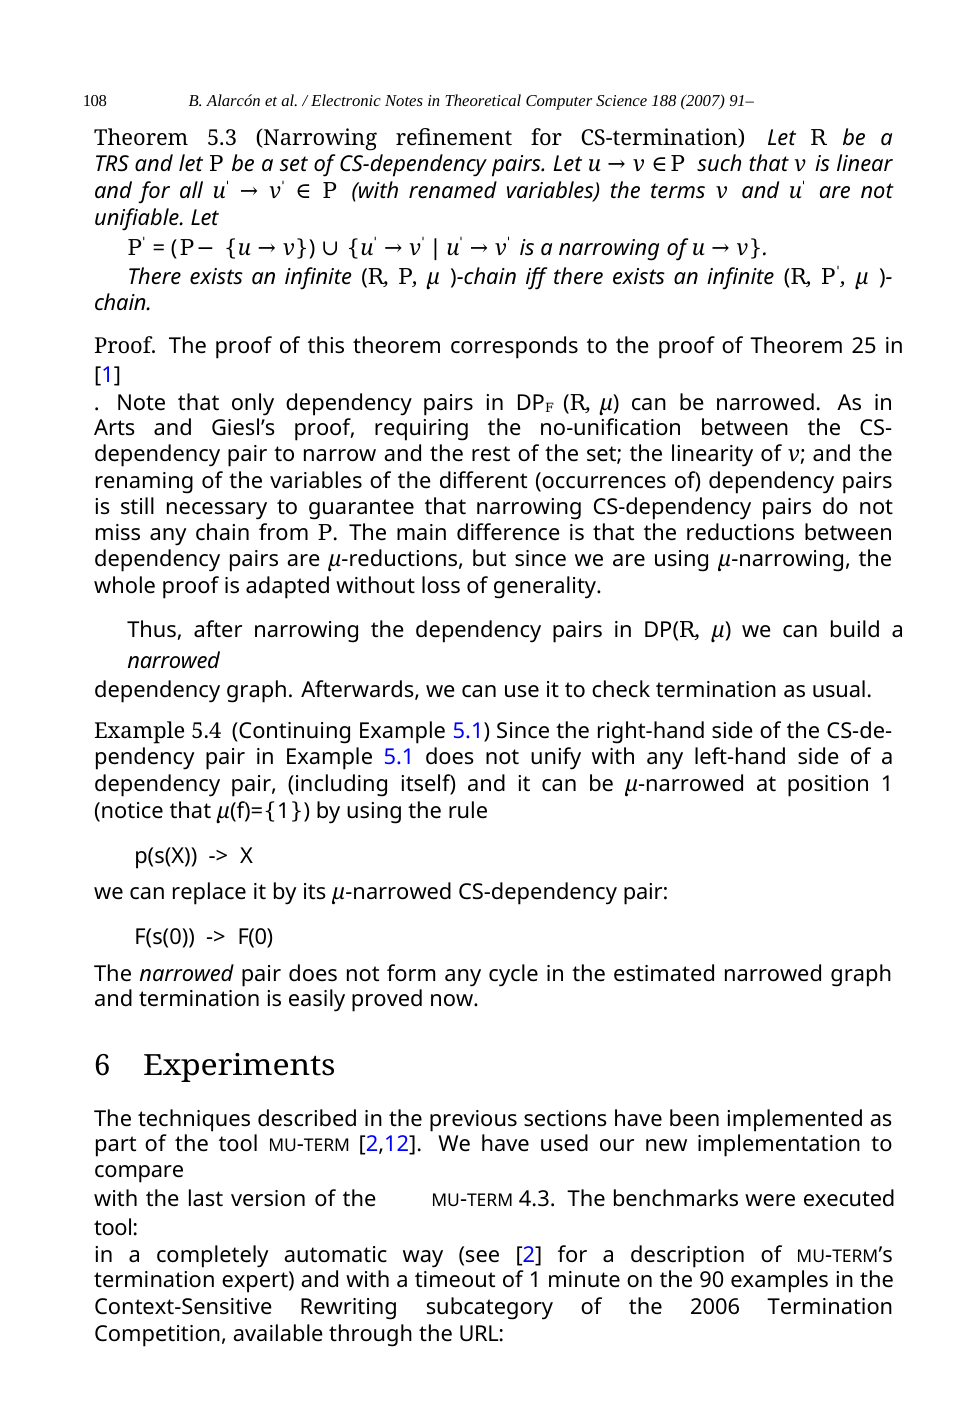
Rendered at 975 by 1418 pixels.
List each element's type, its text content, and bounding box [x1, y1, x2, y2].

text Theorem 5.3 (Narrowing refinement for CS-termination) Let R be a TRS and let P be a set of CS-dependency pairs. Let u → v ∈P such that v is linear and for all u' → v' ∈ P (with renamed variables) the terms v and u' are not uniﬁable. Let [94, 124, 893, 231]
text There exists an inﬁnite (R, P, μ )-chain iff there exists an inﬁnite (R, P', μ )- chain. [94, 263, 893, 316]
text with the last version of the tool: [94, 1184, 417, 1241]
text P' = (P− {u → v}) ∪ {u' → v' | u' → v' is a narrowing of u → v}. [127, 231, 904, 261]
text we can replace it by its μ-narrowed CS-dependency pair: [94, 876, 904, 906]
subtitle Experiments [94, 1045, 904, 1084]
text The narrowed pair does not form any cycle in the estimated narrowed graph and termination is easily proved now. [94, 960, 893, 1013]
text dependency graph. Afterwards, we can use it to check termination as usual. [94, 674, 904, 703]
text p(s(X)) -> X [134, 840, 904, 869]
text Proof. The proof of this theorem corresponds to the proof of Theorem 25 in [1] [94, 331, 904, 389]
text F(s(0)) -> F(0) [134, 921, 904, 951]
text . Note that only dependency pairs in DPF (R, μ) can be narrowed. As in Arts and Giesl’s proof, requiring the no-unification between the CS-dependency pair to narrow and the rest of the set; the linearity of v; and the renaming of the variables of the different (occurrences of) dependency pairs is still necessary to guarantee that narrowing CS-dependency pairs do not miss any chain from P. The main difference is that the reductions between dependency pairs are μ-reductions, but since we are using μ-narrowing, the whole proof is adapted without loss of generality. [94, 389, 893, 599]
text mu-term 4.3. The benchmarks were executed [431, 1184, 904, 1212]
text in a completely automatic way (see [2] for a description of mu-term’s termination expert) and with a timeout of 1 minute on the 90 examples in the Context-Sensitive Rewriting subcategory of the 2006 Termination Competition, available through the URL: [94, 1241, 893, 1348]
text Thus, after narrowing the dependency pairs in DP(R, μ) we can build a narrowed [127, 614, 904, 674]
text Example 5.4 (Continuing Example 5.1) Since the right-hand side of the CS-de- pendency pair in Example 5.1 does not unify with any left-hand side of a dependency pair, (including itself) and it can be μ-narrowed at position 1 (notice that μ(f)={1}) by using the rule [94, 717, 893, 824]
text The techniques described in the previous sections have been implemented as part of the tool mu-term [2,12]. We have used our new implementation to compare [94, 1105, 893, 1184]
